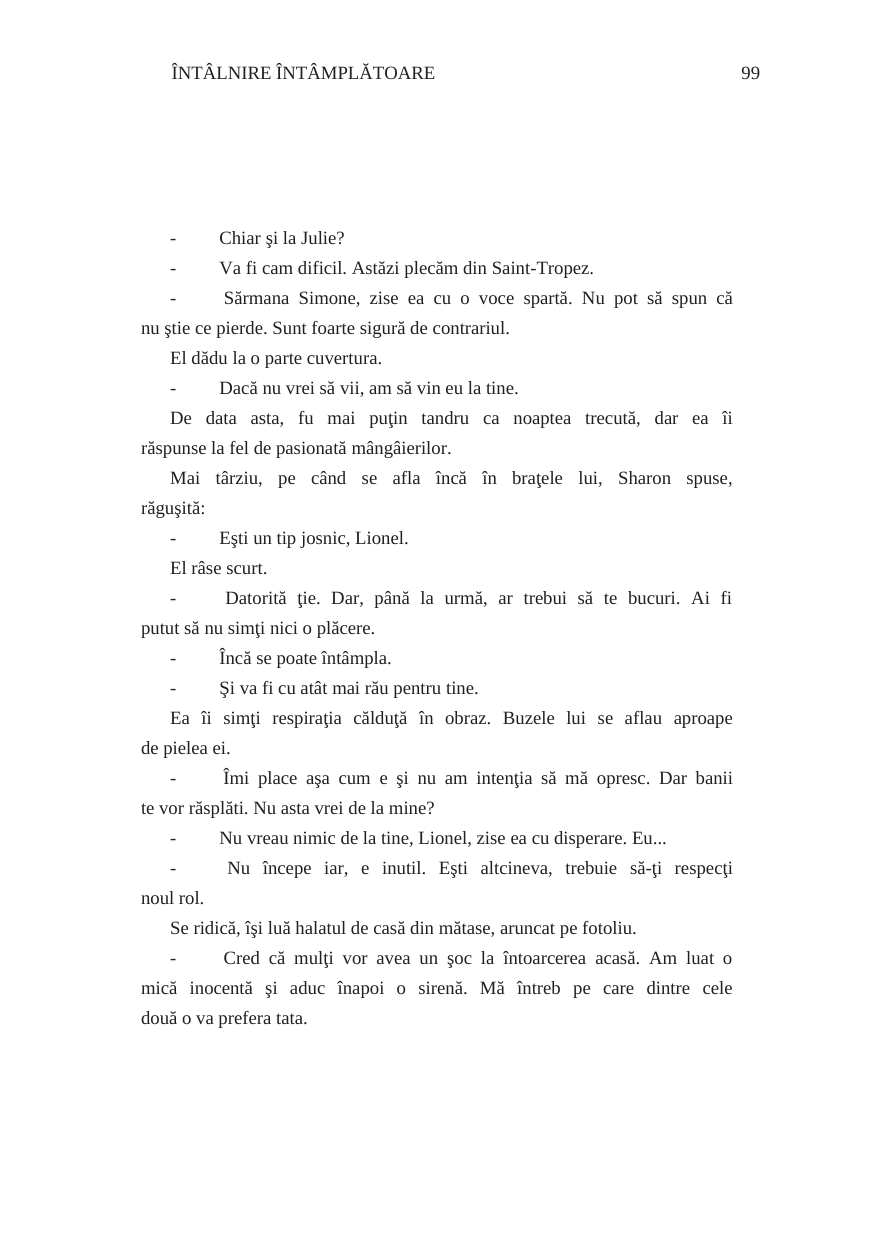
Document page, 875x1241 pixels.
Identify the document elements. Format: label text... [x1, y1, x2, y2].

list Cred că mulţi vor avea un şoc la întoarcerea acasă. Am luat o mică inocentă şi aduc înapoi o sirenă. Mă întreb pe care dintre cele două o va prefera tata. [141, 940, 734, 1030]
list Chiar şi la Julie? [141, 220, 734, 250]
text Ea îi simţi respiraţia călduţă în obraz. Buzele lui se aflau aproape de pielea ei. [141, 700, 734, 760]
text Mai târziu, pe când se afla încă în braţele lui, Sharon spuse, răguşită: [141, 460, 734, 520]
list Nu începe iar, e inutil. Eşti altcineva, trebuie să-ţi respecţi noul rol. [141, 850, 734, 910]
text El râse scurt. [141, 550, 734, 580]
list Şi va fi cu atât mai rău pentru tine. [141, 670, 734, 700]
list Sărmana Simone, zise ea cu o voce spartă. Nu pot să spun că nu ştie ce pierde. Sunt foarte sigură de contrariul. [141, 280, 734, 340]
list Nu vreau nimic de la tine, Lionel, zise ea cu disperare. Eu... [141, 820, 734, 850]
list Datorită ţie. Dar, până la urmă, ar trebui să te bucuri. Ai fi putut să nu simţi nici o plăcere. [141, 580, 734, 640]
list Eşti un tip josnic, Lionel. [141, 520, 734, 550]
text De data asta, fu mai puţin tandru ca noaptea trecută, dar ea îi răspunse la fel de pasionată mângâierilor. [141, 400, 734, 460]
list Încă se poate întâmpla. [141, 640, 734, 670]
text El dădu la o parte cuvertura. [141, 340, 734, 370]
list Îmi place aşa cum e şi nu am intenţia să mă opresc. Dar banii te vor răsplăti. Nu asta vrei de la mine? [141, 760, 734, 820]
text Se ridică, îşi luă halatul de casă din mătase, aruncat pe fotoliu. [141, 910, 734, 940]
list Dacă nu vrei să vii, am să vin eu la tine. [141, 370, 734, 400]
list Va fi cam dificil. Astăzi plecăm din Saint-Tropez. [141, 250, 734, 280]
